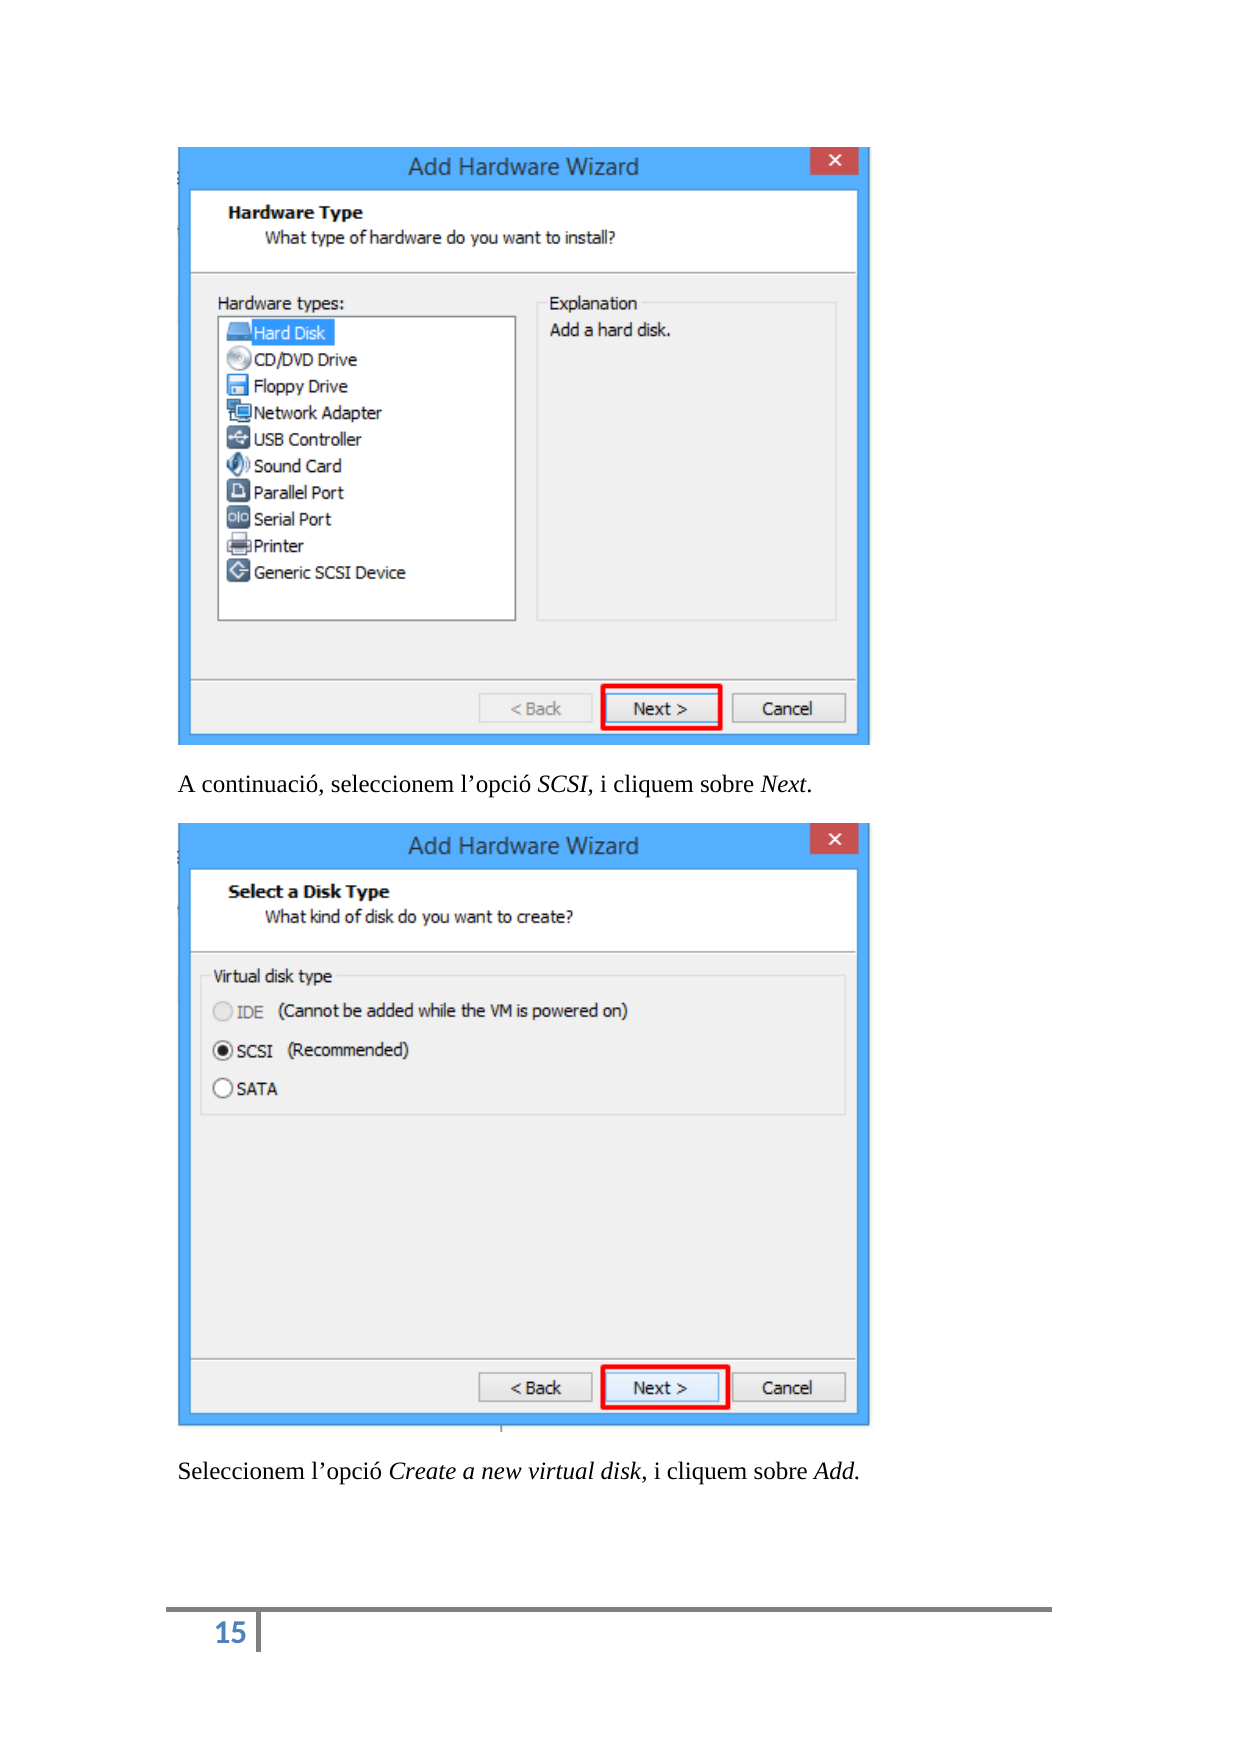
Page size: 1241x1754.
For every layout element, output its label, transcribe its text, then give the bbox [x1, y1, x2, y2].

picture [177, 147, 873, 745]
text Seleccionem l’opció Create a new virtual disk, i cliquem sobre Add. [177, 1456, 1063, 1485]
picture [177, 823, 876, 1432]
text A continuació, seleccionem l’opció SCSI, i cliquem sobre Next. [177, 769, 1063, 798]
